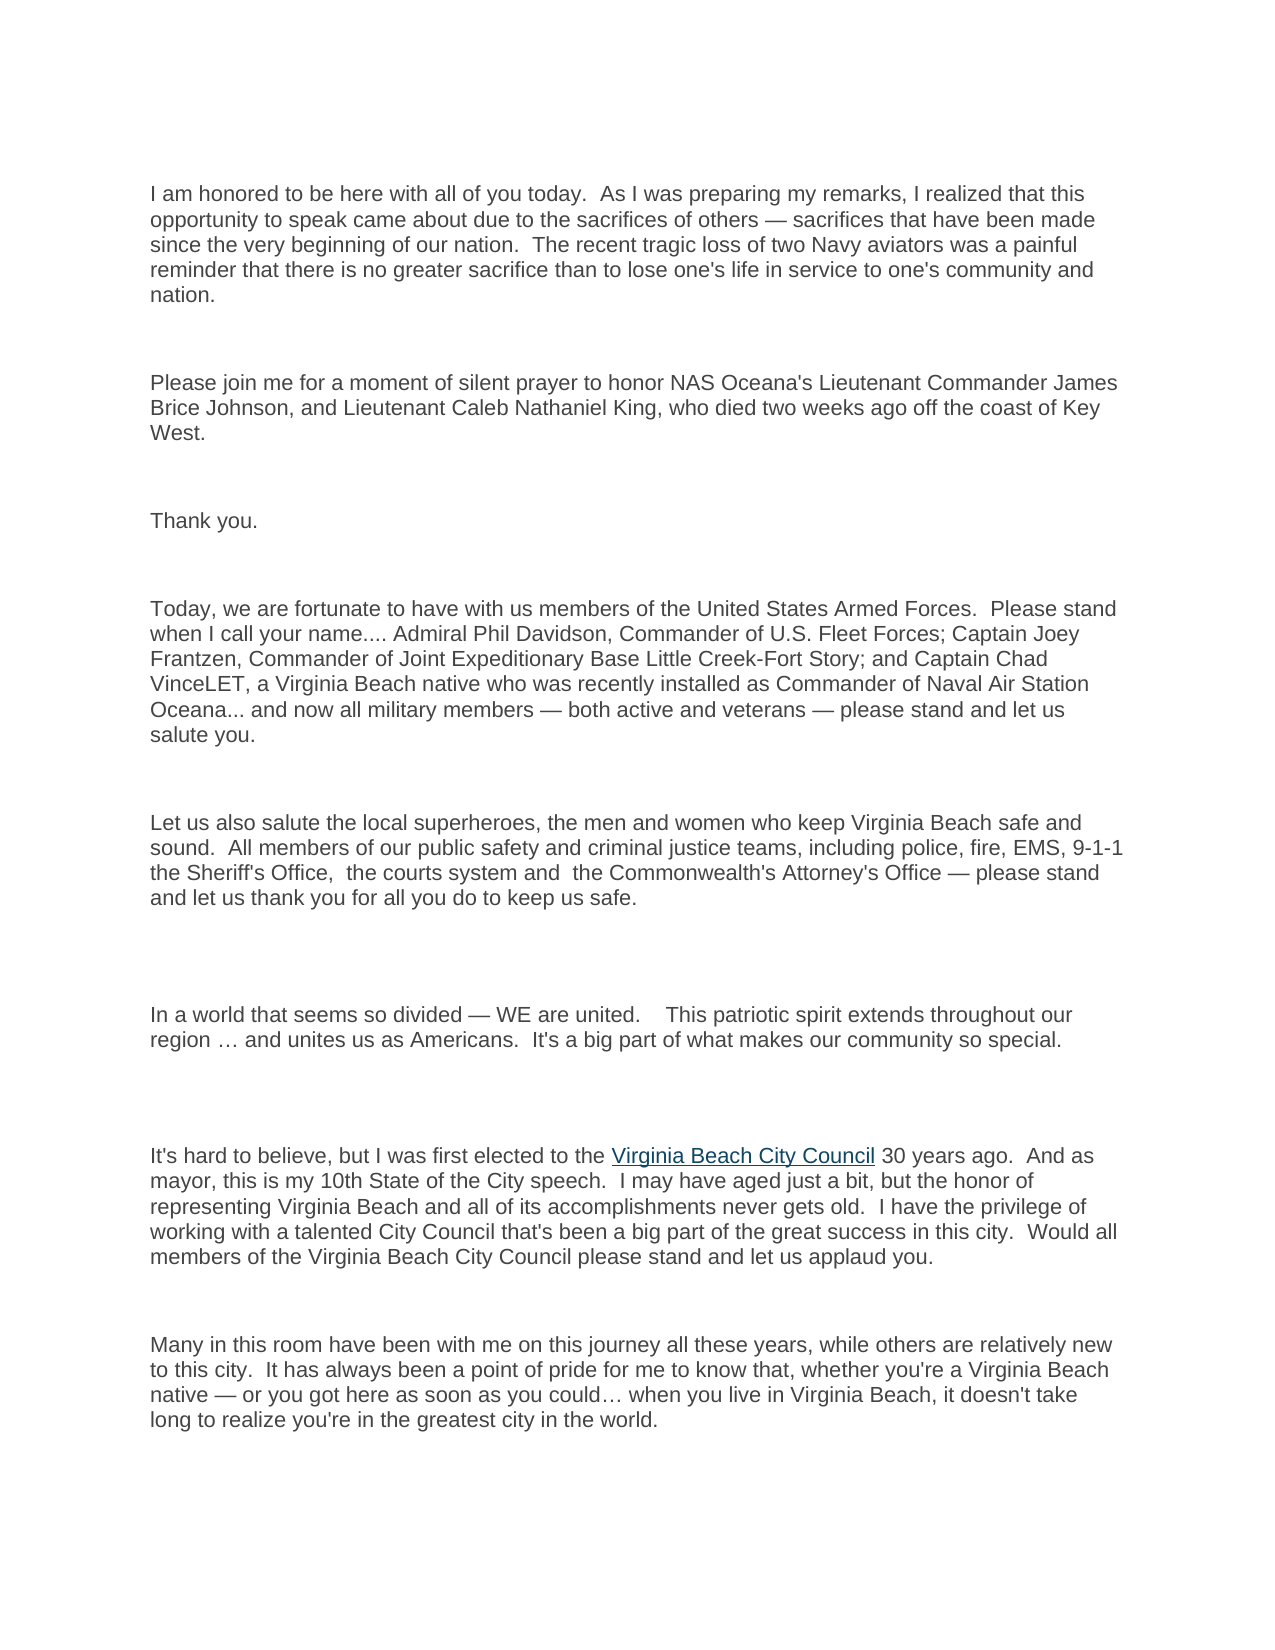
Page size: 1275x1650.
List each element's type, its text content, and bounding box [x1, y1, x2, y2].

text Today, we are fortunate to have with us members of the United States Armed Forces. Please stand when I call your name.... Admiral Phil Davidson, Commander of U.S. Fleet Forces; Captain Joey Frantzen, Commander of Joint Expeditionary Base Little Creek-Fort Story; and Captain Chad VinceLET, a Virginia Beach native who was recently installed as Commander of Naval Air Station Oceana... and now all military members — both active and veterans — please stand and let us salute you. [150, 596, 1125, 747]
text Many in this room have been with me on this journey all these years, while others are relatively new to this city. It has always been a point of pride for me to know that, whether you're a Virginia Beach native — or you got here as soon as you could… when you live in Virginia Beach, it doesn't take long to realize you're in the greatest city in the world. [150, 1332, 1125, 1432]
text Thank you. [150, 508, 1125, 533]
text Let us also salute the local superheroes, the men and women who keep Virginia Beach safe and sound. All members of our public safety and criminal justice teams, including police, fire, EMS, 9-1-1 the Sheriff's Office, the courts system and the Commonwealth's Attorney's Office — please stand and let us thank you for all you do to keep us safe. [150, 809, 1125, 939]
text It's hard to believe, but I was first elected to the Virginia Beach City Council 30 years ago. And as mayor, this is my 10th State of the City speech. I may have aged just a bit, but the honor of representing Virginia Beach and all of its accomplishments never gets old. I have the privilege of working with a talented City Council that's been a big part of the great success in this city. Would all members of the Virginia Beach City Council please stand and let us applaud you. [150, 1143, 1125, 1269]
text In a world that seems so divided — WE are united. This patriotic spirit extends throughout our region … and unites us as Americans. It's a big part of what makes our community so special. [150, 1001, 1125, 1081]
text I am honored to be here with all of you today. As I was preparing my remarks, I realized that this opportunity to speak came about due to the sacrifices of others — sacrifices that have been made since the very beginning of our nation. The recent tragic loss of two Navy aviators was a painful reminder that there is no greater sacrifice than to lose one's life in service to one's community and nation. [150, 181, 1125, 307]
text Please join me for a moment of silent prayer to honor NAS Oceana's Lieutenant Commander James Brice Johnson, and Lieutenant Caleb Nathaniel King, who died two weeks ago off the coast of Key West. [150, 370, 1125, 445]
